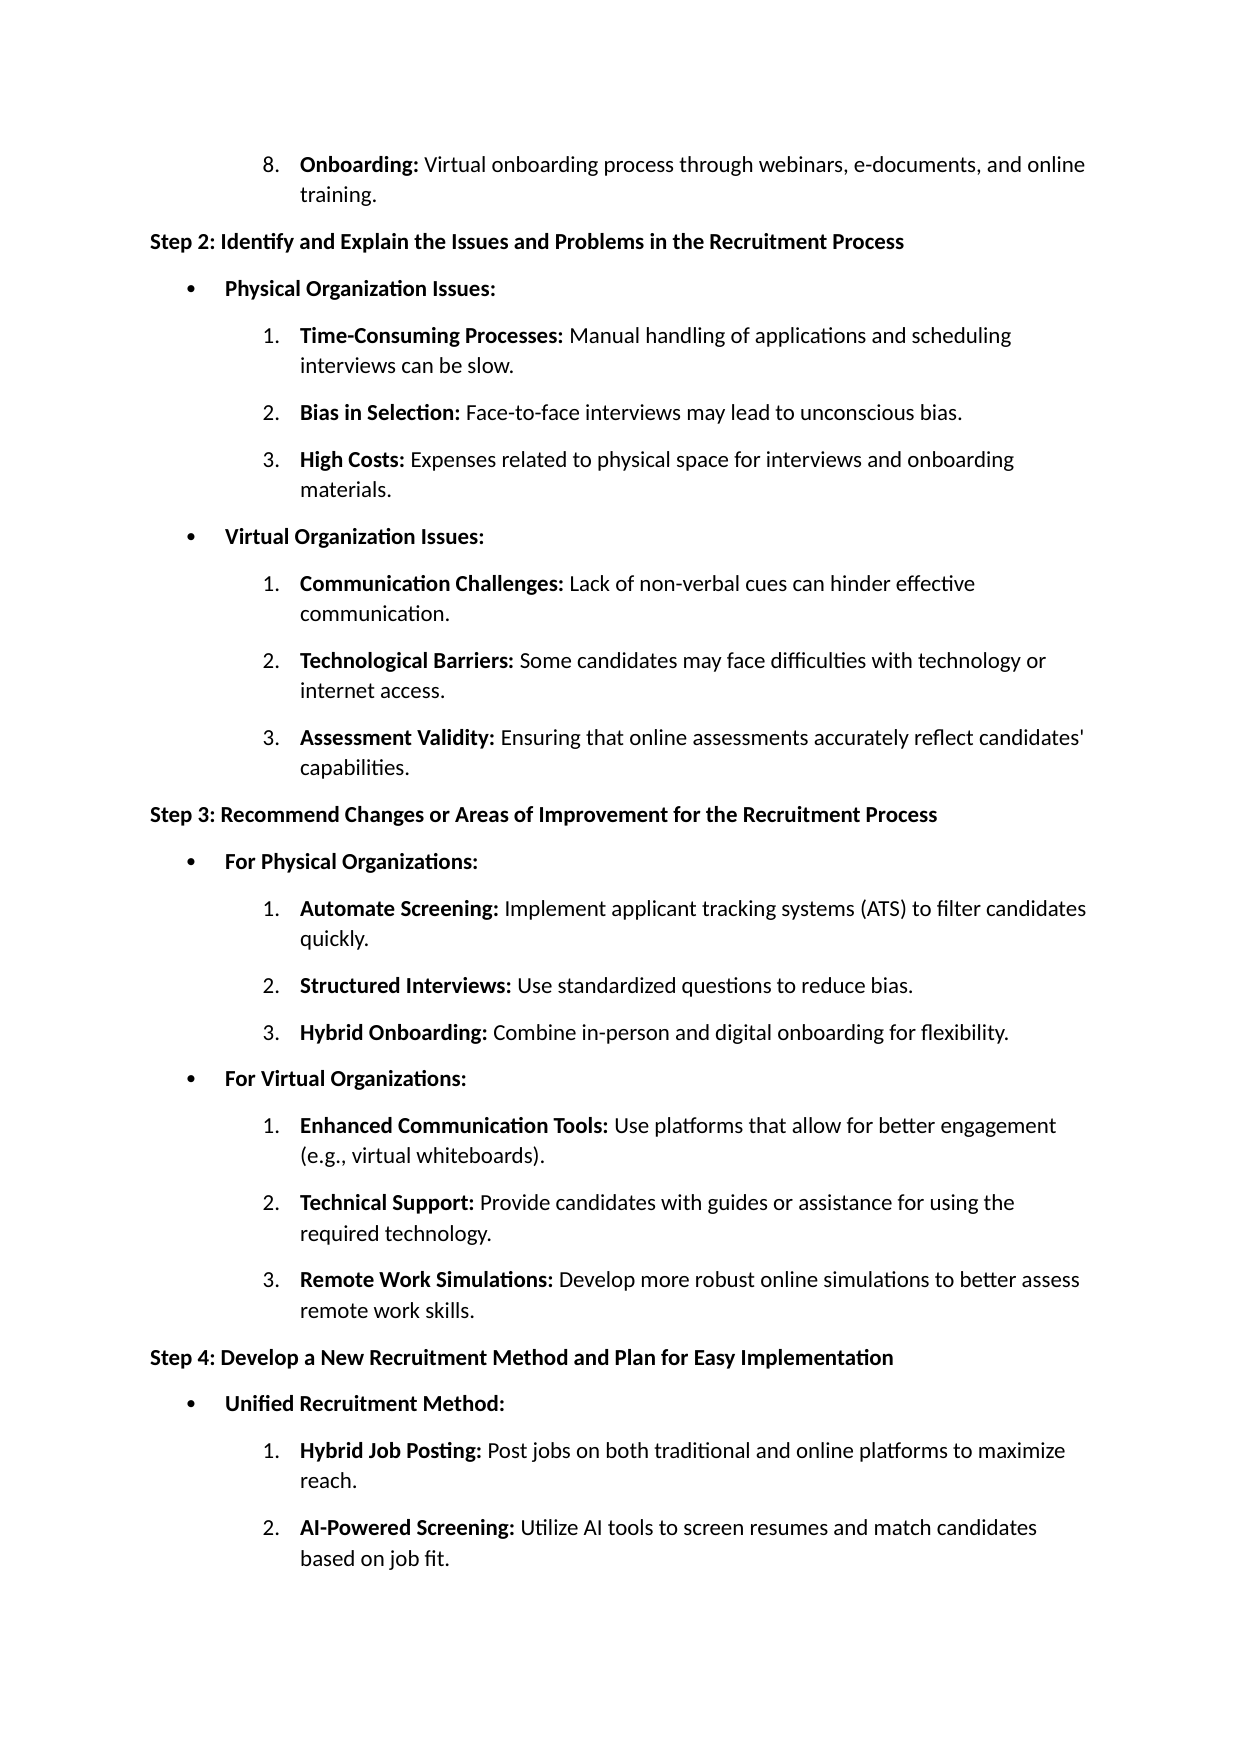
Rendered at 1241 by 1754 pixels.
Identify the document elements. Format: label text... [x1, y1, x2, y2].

list Assessment Validity: Ensuring that online assessments accurately reflect candidates' capabilities. [262, 723, 1090, 781]
text Step 2: Identify and Explain the Issues and Problems in the Recruitment Process [150, 227, 1090, 255]
list Technical Support: Provide candidates with guides or assistance for using the required technology. [262, 1188, 1090, 1247]
list Automate Screening: Implement applicant tracking systems (ATS) to filter candidates quickly. [262, 894, 1090, 952]
list Physical Organization Issues: [187, 274, 1090, 302]
list Virtual Organization Issues: [187, 522, 1090, 550]
list For Physical Organizations: [187, 847, 1090, 875]
list For Virtual Organizations: [187, 1064, 1090, 1093]
list Technological Barriers: Some candidates may face difficulties with technology or internet access. [262, 646, 1090, 704]
list Enhanced Communication Tools: Use platforms that allow for better engagement (e.g., virtual whiteboards). [262, 1111, 1090, 1170]
text Step 3: Recommend Changes or Areas of Improvement for the Recruitment Process [150, 800, 1090, 828]
list AI-Powered Screening: Utilize AI tools to screen resumes and match candidates based on job fit. [262, 1513, 1090, 1572]
list Time-Consuming Processes: Manual handling of applications and scheduling interviews can be slow. [262, 321, 1090, 379]
list Remote Work Simulations: Develop more robust online simulations to better assess remote work skills. [262, 1266, 1090, 1324]
list Bias in Selection: Face-to-face interviews may lead to unconscious bias. [262, 398, 1090, 426]
list Structured Interviews: Use standardized questions to reduce bias. [262, 971, 1090, 999]
list High Costs: Expenses related to physical space for interviews and onboarding materials. [262, 445, 1090, 503]
list Communication Challenges: Lack of non-verbal cues can hinder effective communication. [262, 569, 1090, 627]
list Hybrid Job Posting: Post jobs on both traditional and online platforms to maximize reach. [262, 1436, 1090, 1495]
list Unified Recruitment Method: [187, 1389, 1090, 1418]
list Onboarding: Virtual onboarding process through webinars, e-documents, and online training. [262, 150, 1090, 208]
list Hybrid Onboarding: Combine in-person and digital onboarding for flexibility. [262, 1018, 1090, 1046]
text Step 4: Develop a New Recruitment Method and Plan for Easy Implementation [150, 1343, 1090, 1371]
